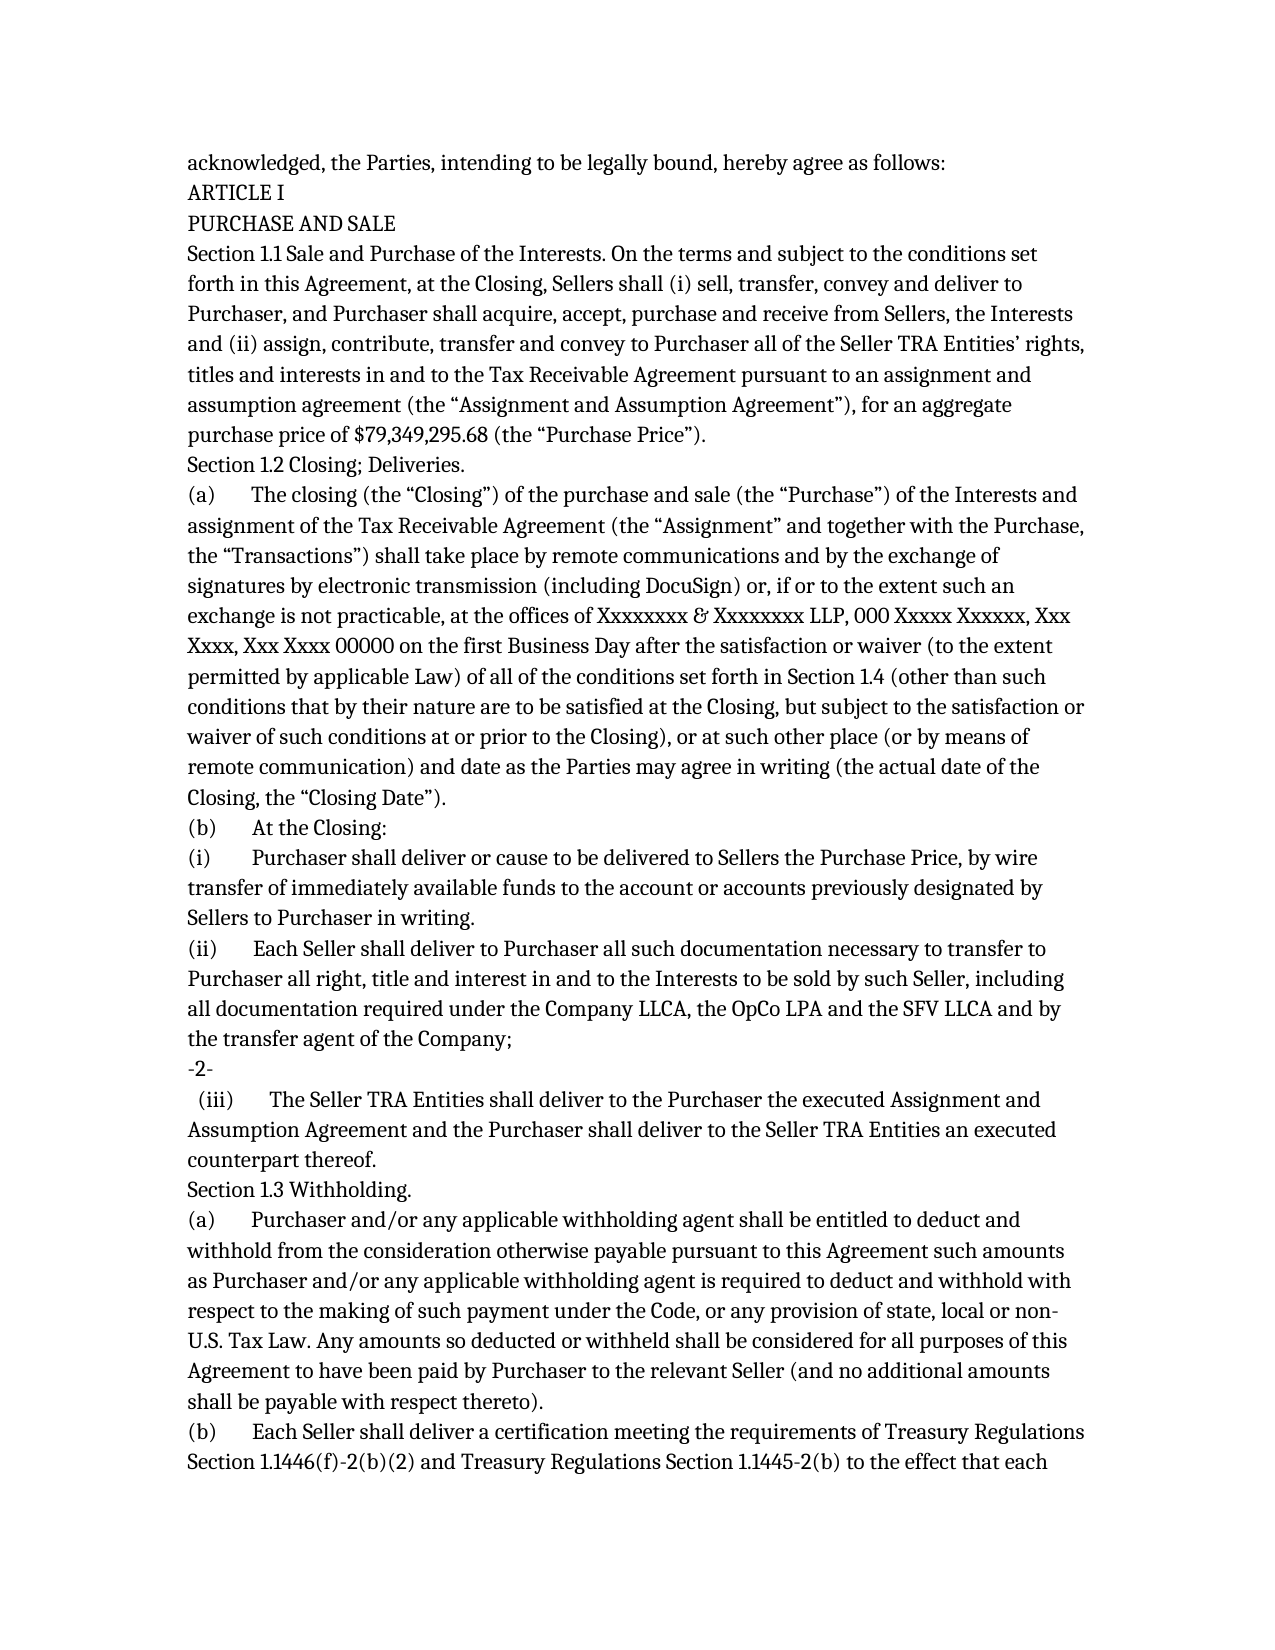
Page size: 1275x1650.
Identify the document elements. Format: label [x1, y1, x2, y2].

text [187, 150, 1087, 1475]
